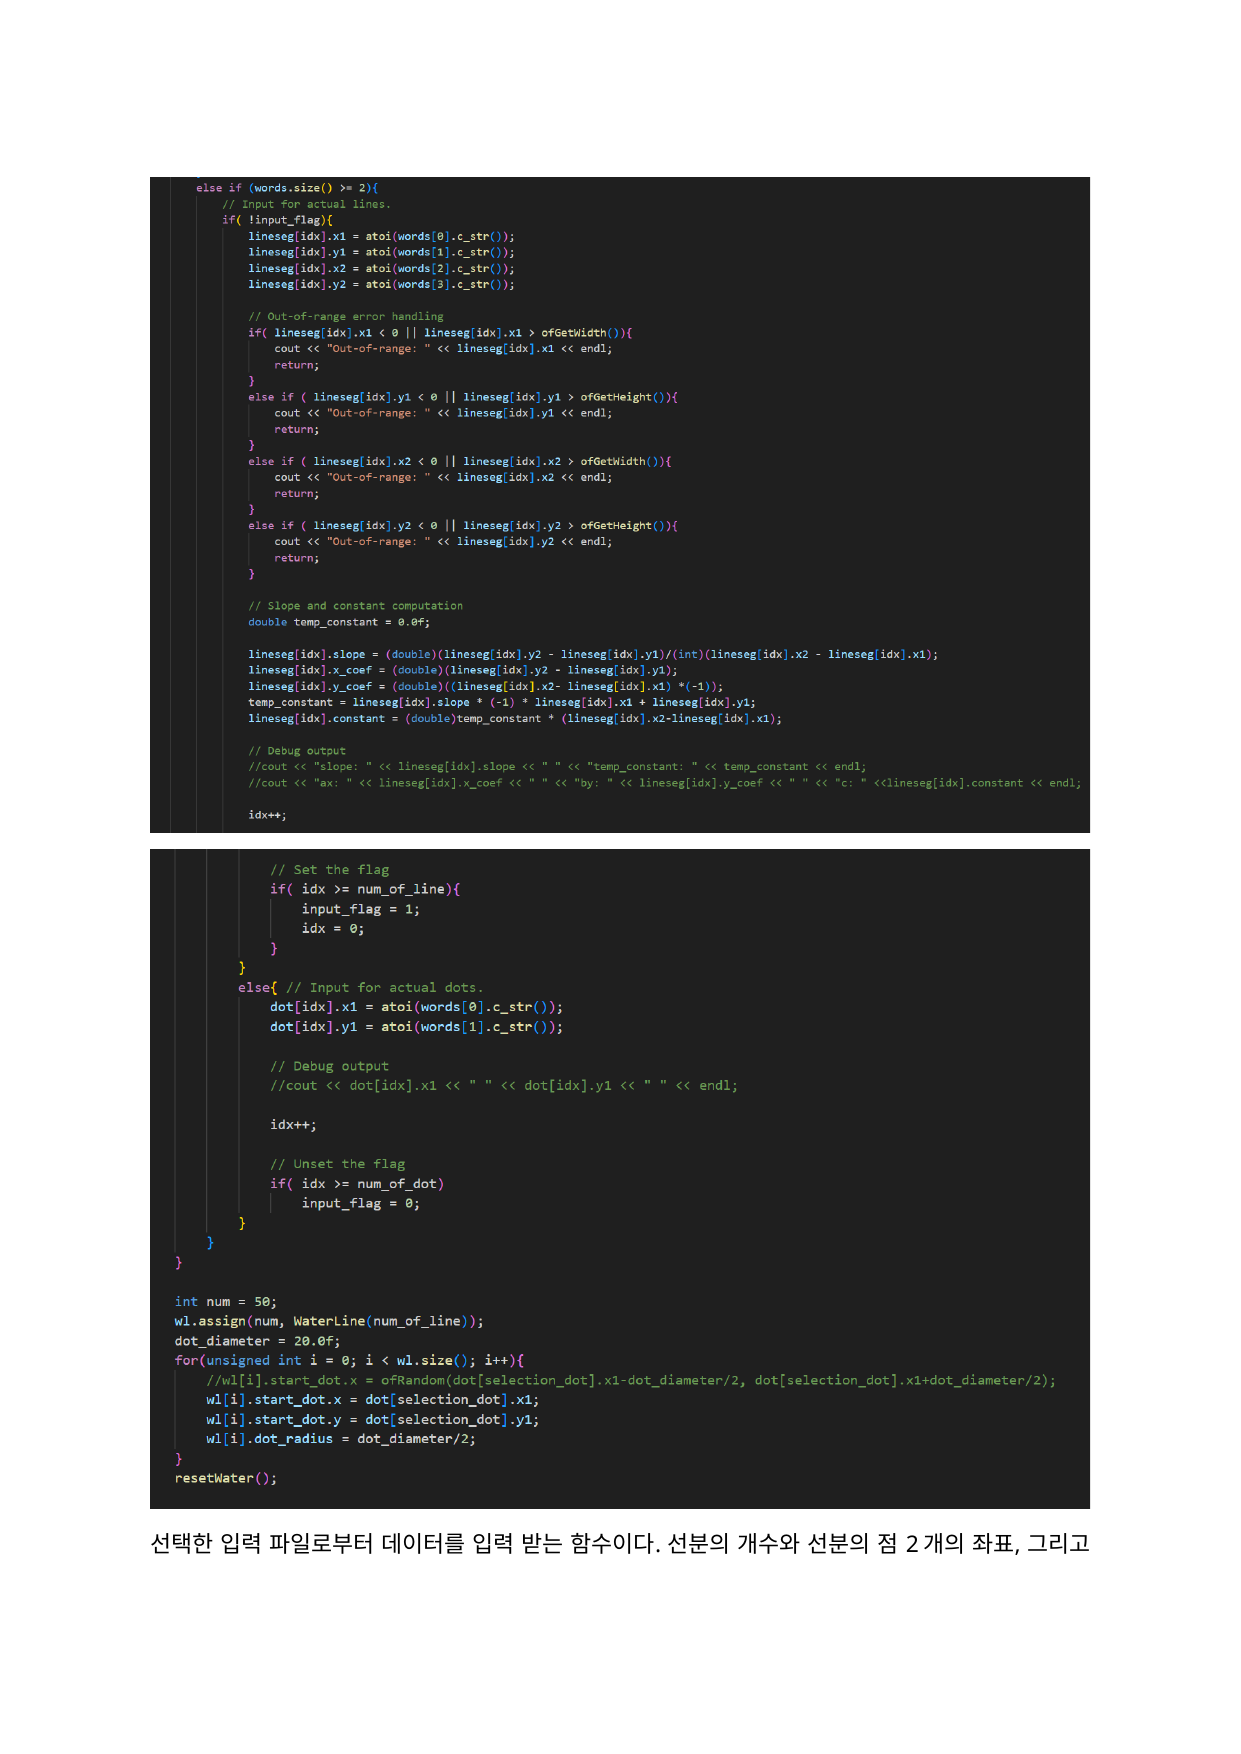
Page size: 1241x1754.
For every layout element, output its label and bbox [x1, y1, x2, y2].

text [150, 1526, 1090, 1559]
picture [150, 177, 1091, 833]
picture [150, 849, 1091, 1509]
